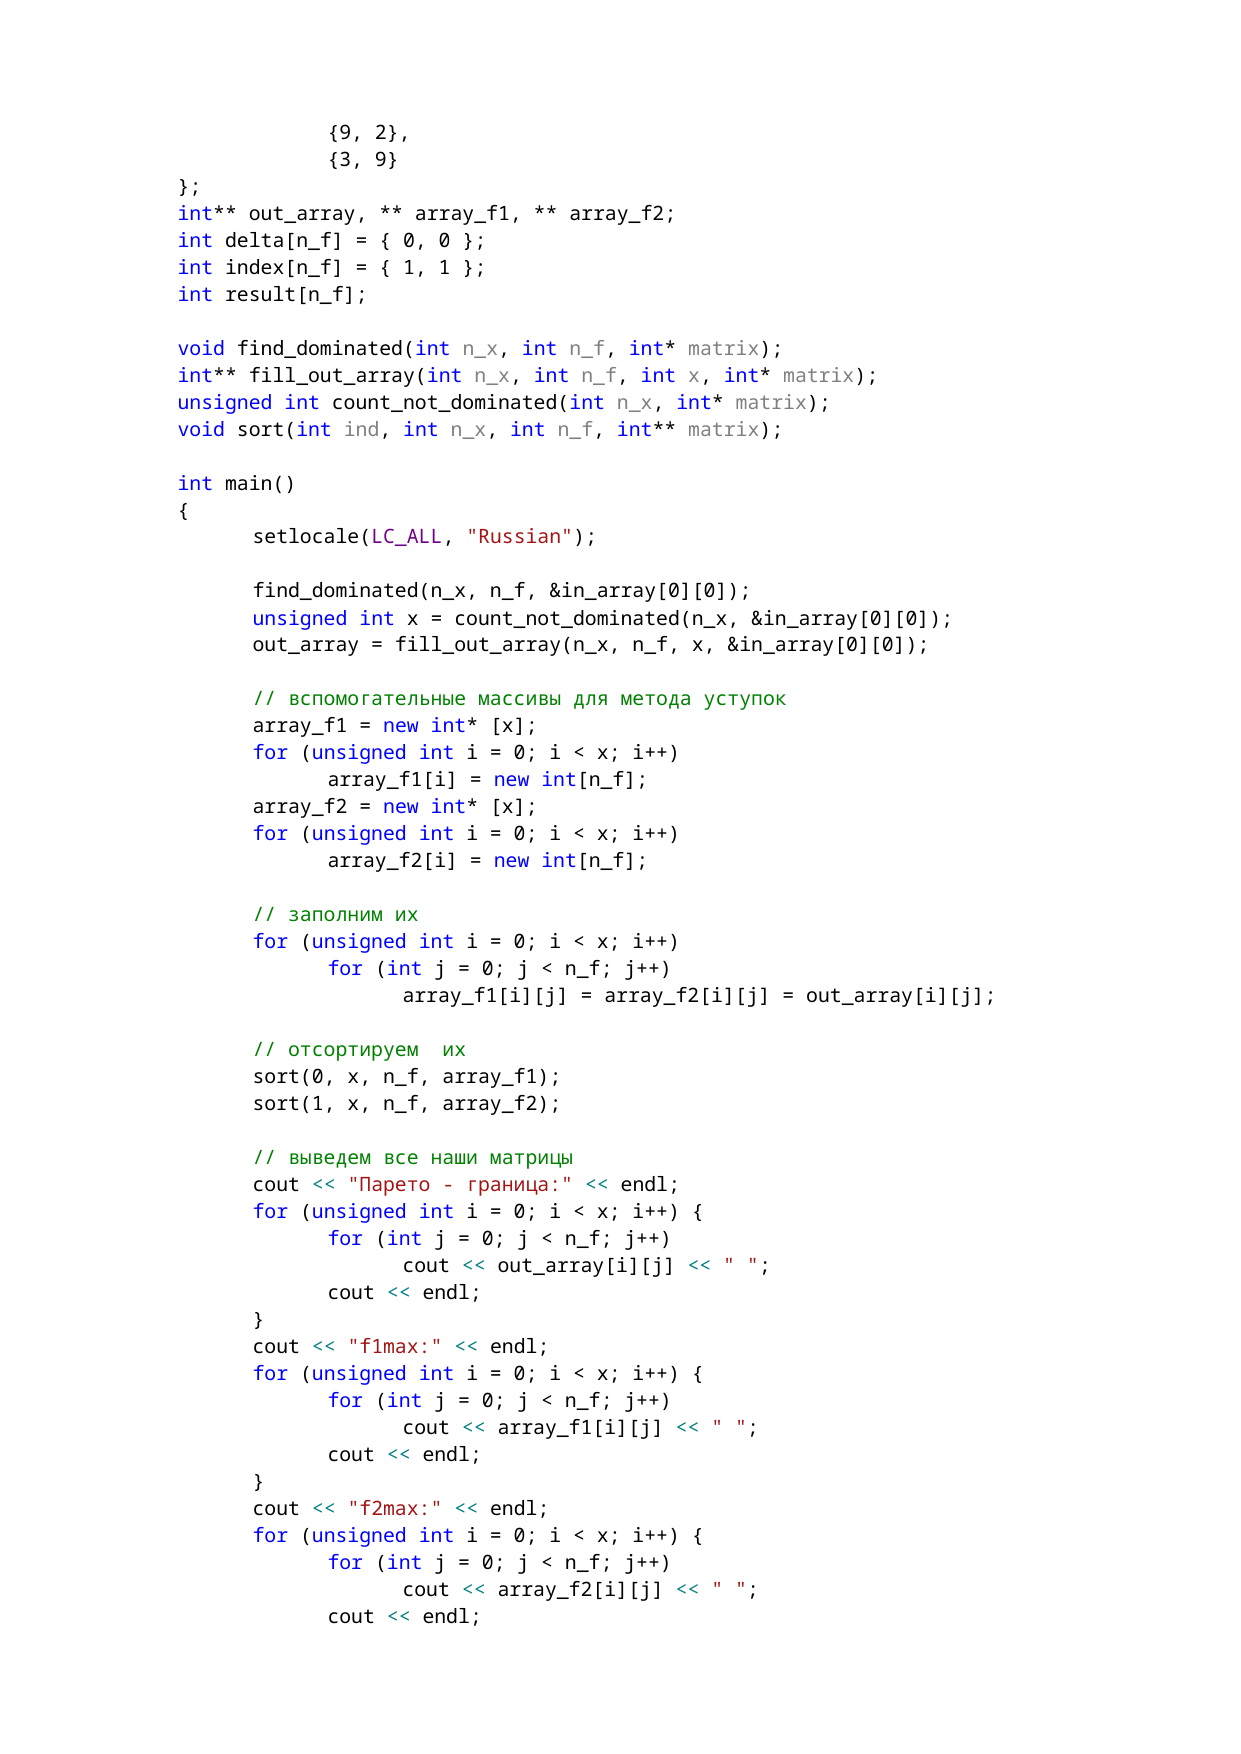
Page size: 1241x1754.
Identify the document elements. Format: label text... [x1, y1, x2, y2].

text cout << array_f2[i][j] << " "; [177, 1575, 1152, 1602]
text int delta[n_f] = { 0, 0 }; [177, 226, 1152, 253]
text sort(0, x, n_f, array_f1); [177, 1062, 1152, 1089]
text }; [177, 172, 1152, 199]
text cout << endl; [177, 1278, 1152, 1305]
text for (unsigned int i = 0; i < x; i++) { [177, 1521, 1152, 1548]
text sort(1, x, n_f, array_f2); [177, 1089, 1152, 1116]
text {3, 9} [177, 145, 1152, 172]
text int main() [177, 469, 1152, 496]
text for (unsigned int i = 0; i < x; i++) [177, 819, 1152, 847]
text array_f2[i] = new int[n_f]; [177, 847, 1152, 873]
text // выведем все наши матрицы [177, 1143, 1152, 1170]
text for (int j = 0; j < n_f; j++) [177, 1224, 1152, 1251]
text array_f2 = new int* [x]; [177, 793, 1152, 819]
text // вспомогательные массивы для метода уступок [177, 685, 1152, 712]
text cout << endl; [177, 1440, 1152, 1467]
text } [177, 1305, 1152, 1332]
text cout << "f2max:" << endl; [177, 1494, 1152, 1521]
text array_f1[i][j] = array_f2[i][j] = out_array[i][j]; [177, 981, 1152, 1008]
text void sort(int ind, int n_x, int n_f, int** matrix); [177, 415, 1152, 442]
text // отсортируем их [177, 1035, 1152, 1062]
text int** fill_out_array(int n_x, int n_f, int x, int* matrix); [177, 361, 1152, 388]
text // заполним их [177, 901, 1152, 927]
text cout << "Парето - граница:" << endl; [177, 1170, 1152, 1197]
text { [177, 496, 1152, 523]
text int** out_array, ** array_f1, ** array_f2; [177, 199, 1152, 226]
text setlocale(LC_ALL, "Russian"); [177, 523, 1152, 550]
text cout << endl; [177, 1602, 1152, 1629]
text for (unsigned int i = 0; i < x; i++) { [177, 1197, 1152, 1224]
text for (unsigned int i = 0; i < x; i++) [177, 739, 1152, 766]
text {9, 2}, [177, 118, 1152, 145]
text int result[n_f]; [177, 280, 1152, 307]
text array_f1[i] = new int[n_f]; [177, 766, 1152, 793]
text unsigned int x = count_not_dominated(n_x, &in_array[0][0]); [177, 604, 1152, 631]
text void find_dominated(int n_x, int n_f, int* matrix); [177, 334, 1152, 361]
text for (unsigned int i = 0; i < x; i++) [177, 927, 1152, 954]
text int index[n_f] = { 1, 1 }; [177, 253, 1152, 280]
text for (int j = 0; j < n_f; j++) [177, 1386, 1152, 1413]
text cout << out_array[i][j] << " "; [177, 1251, 1152, 1278]
text for (unsigned int i = 0; i < x; i++) { [177, 1359, 1152, 1386]
text find_dominated(n_x, n_f, &in_array[0][0]); [177, 577, 1152, 604]
text for (int j = 0; j < n_f; j++) [177, 954, 1152, 981]
text cout << "f1max:" << endl; [177, 1332, 1152, 1359]
text } [177, 1467, 1152, 1494]
text cout << array_f1[i][j] << " "; [177, 1413, 1152, 1440]
text unsigned int count_not_dominated(int n_x, int* matrix); [177, 388, 1152, 415]
text out_array = fill_out_array(n_x, n_f, x, &in_array[0][0]); [177, 631, 1152, 658]
text for (int j = 0; j < n_f; j++) [177, 1548, 1152, 1575]
text array_f1 = new int* [x]; [177, 712, 1152, 739]
